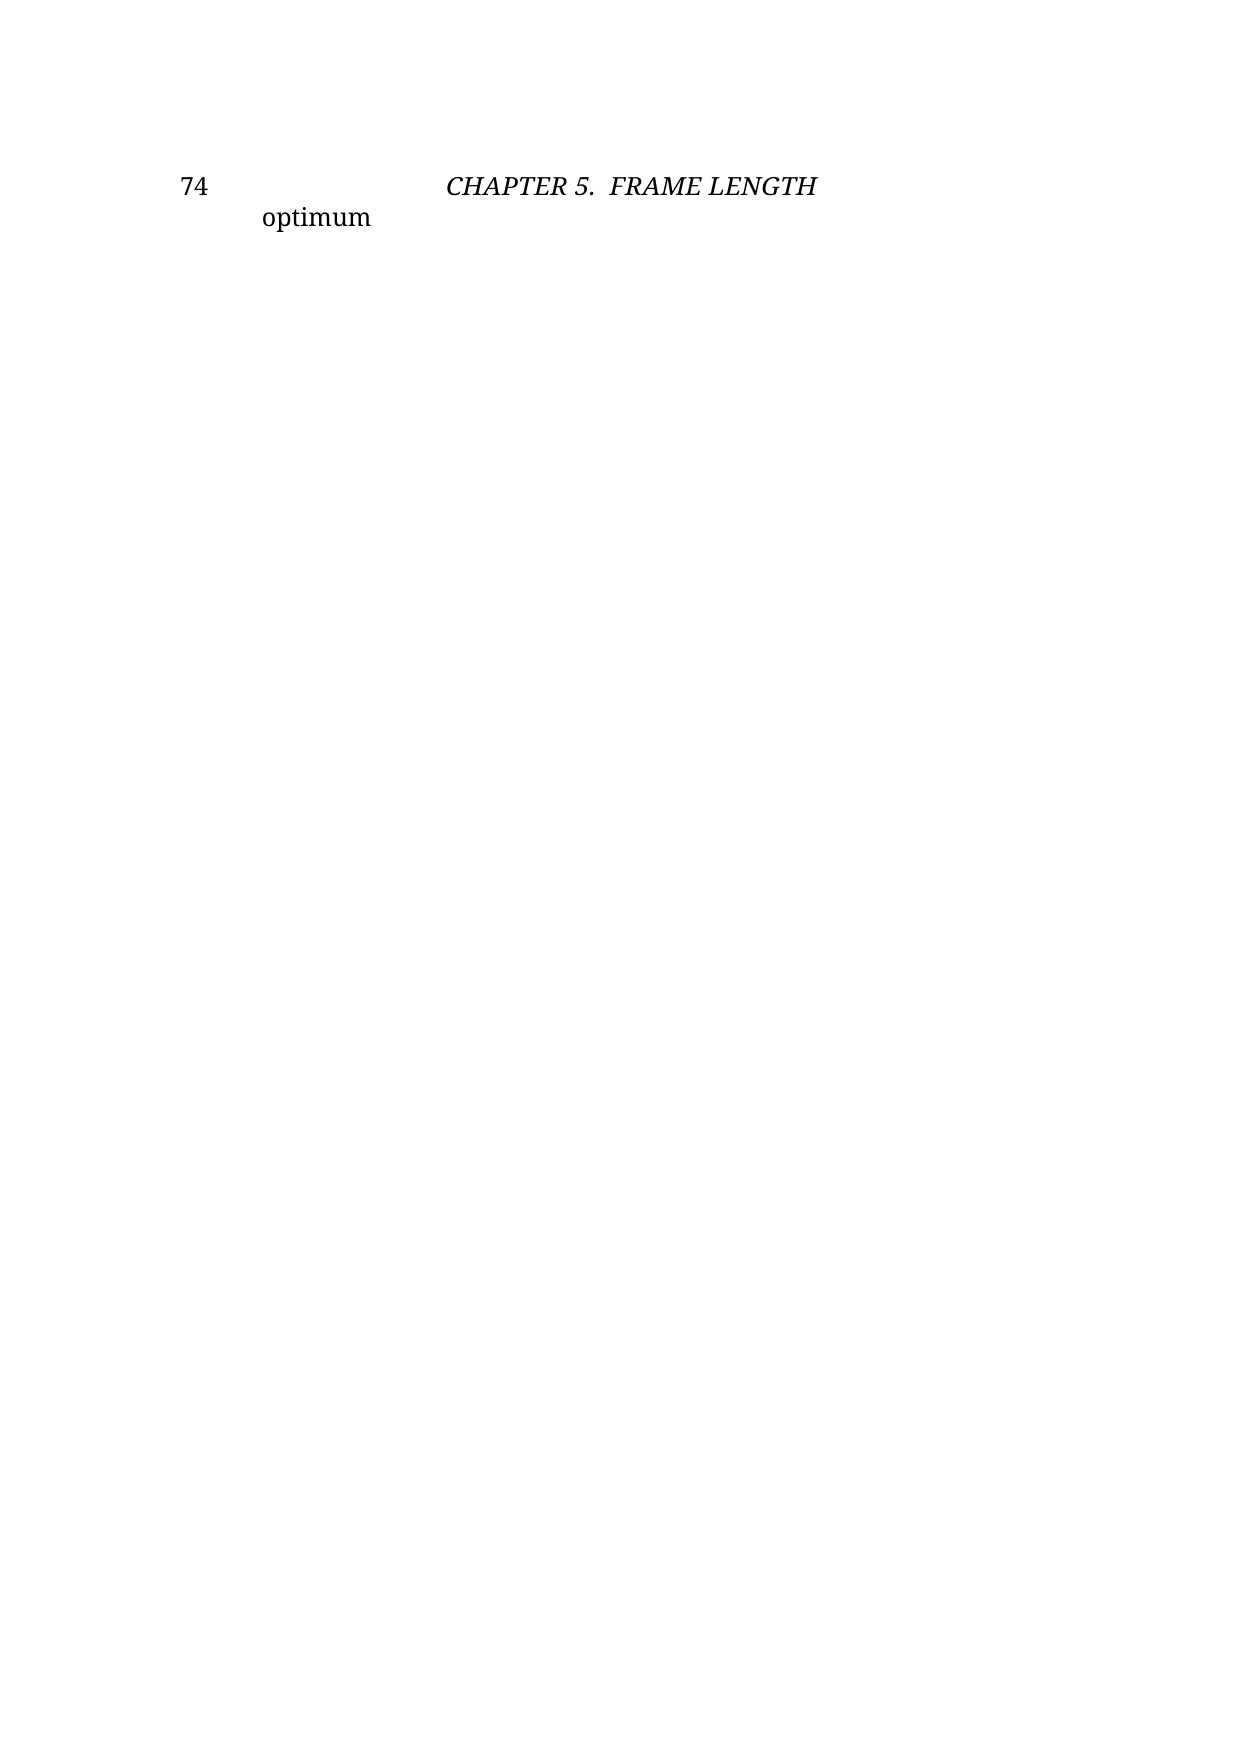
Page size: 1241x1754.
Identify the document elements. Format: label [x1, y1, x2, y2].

text [262, 200, 1071, 234]
